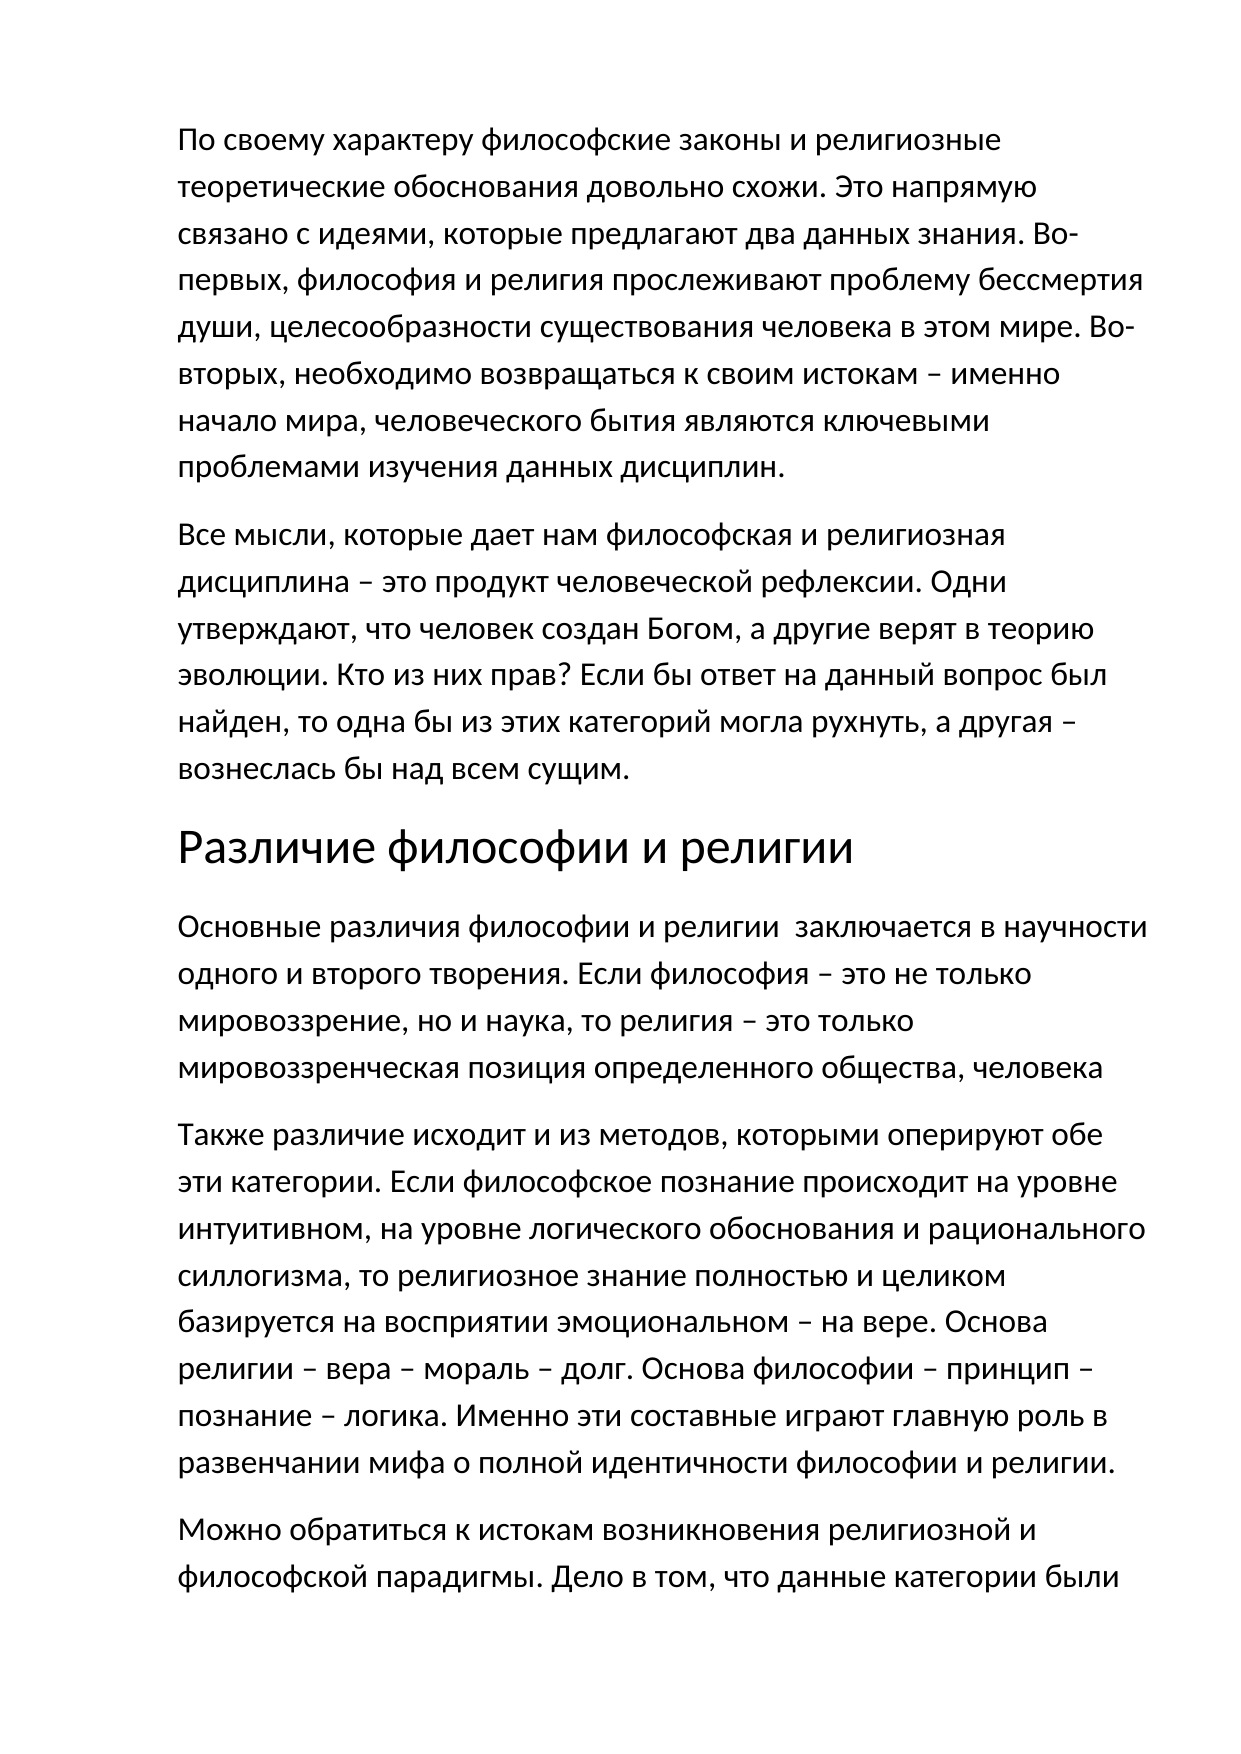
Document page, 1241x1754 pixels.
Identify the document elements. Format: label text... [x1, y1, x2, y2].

text Основные различия философии и религии заключается в научности одного и второго творения. Если философия – это не только мировоззрение, но и наука, то религия – это только мировоззренческая позиция определенного общества, человека [177, 906, 1152, 1087]
text Все мысли, которые дает нам философская и религиозная дисциплина – это продукт человеческой рефлексии. Одни утверждают, что человек создан Богом, а другие верят в теорию эволюции. Кто из них прав? Если бы ответ на данный вопрос был найден, то одна бы из этих категорий могла рухнуть, а другая – вознеслась бы над всем сущим. [177, 513, 1152, 788]
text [177, 1508, 1152, 1596]
text Различие философии и религии [177, 814, 1152, 876]
text По своему характеру философские законы и религиозные теоретические обоснования довольно схожи. Это напрямую связано с идеями, которые предлагают два данных знания. Во-первых, философия и религия прослеживают проблему бессмертия души, целесообразности существования человека в этом мире. Во-вторых, необходимо возвращаться к своим истокам – именно начало мира, человеческого бытия являются ключевыми проблемами изучения данных дисциплин. [177, 118, 1152, 486]
text Также различие исходит и из методов, которыми оперируют обе эти категории. Если философское познание происходит на уровне интуитивном, на уровне логического обоснования и рационального силлогизма, то религиозное знание полностью и целиком базируется на восприятии эмоциональном – на вере. Основа религии – вера – мораль – долг. Основа философии – принцип – познание – логика. Именно эти составные играют главную роль в развенчании мифа о полной идентичности философии и религии. [177, 1113, 1152, 1482]
